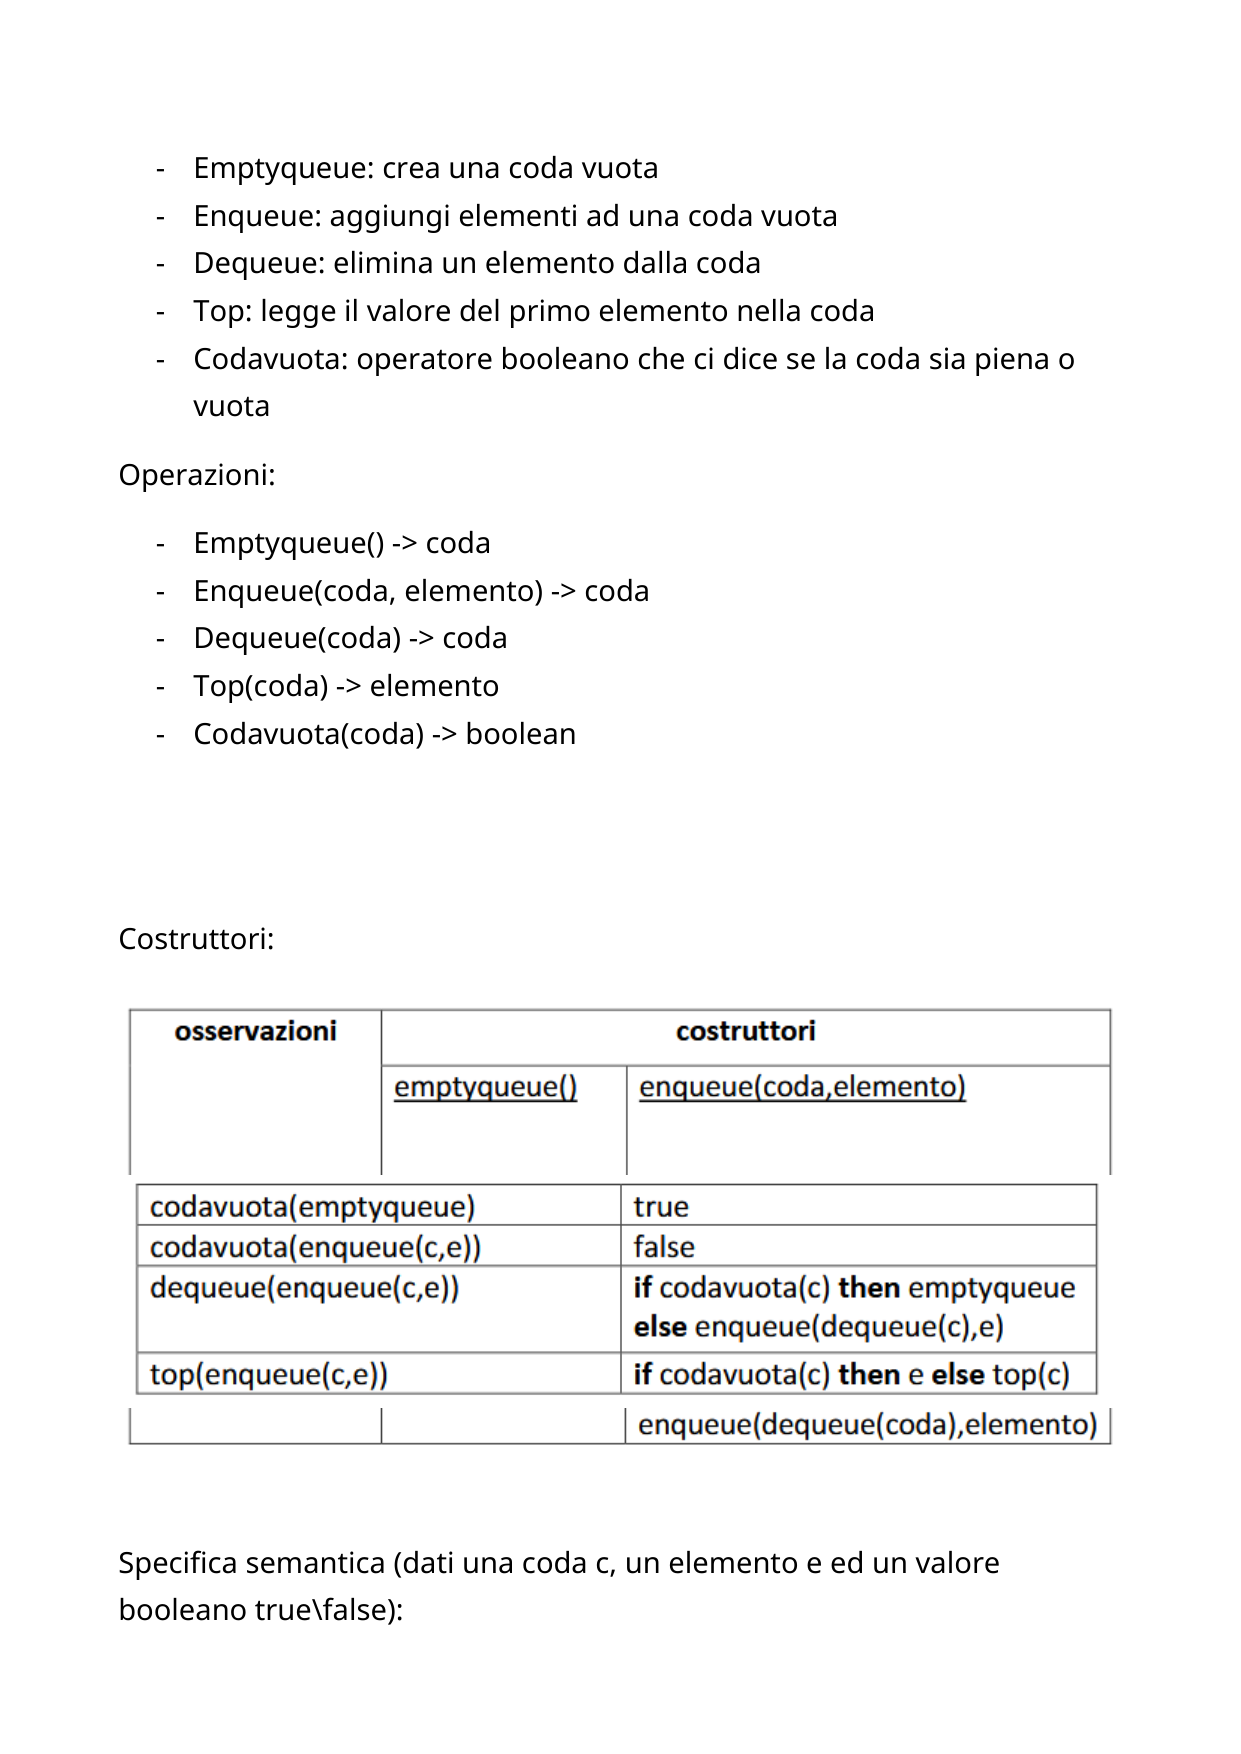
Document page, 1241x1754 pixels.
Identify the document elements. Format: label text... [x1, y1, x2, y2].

list Enqueue: aggiungi elementi ad una coda vuota [156, 195, 1122, 235]
list Emptyqueue: crea una coda vuota [156, 148, 1122, 187]
list Dequeue(coda) -> coda [156, 618, 1122, 657]
text Operazioni: [118, 454, 1122, 494]
list Codavuota(coda) -> boolean [156, 713, 1122, 753]
list Emptyqueue() -> coda [156, 522, 1122, 562]
list Dequeue: elimina un elemento dalla coda [156, 243, 1122, 282]
picture [118, 1001, 1119, 1451]
list Top: legge il valore del primo elemento nella coda [156, 290, 1122, 330]
list Codavuota: operatore booleano che ci dice se la coda sia piena o vuota [156, 338, 1122, 425]
list Enqueue(coda, elemento) -> coda [156, 570, 1122, 610]
list Top(coda) -> elemento [156, 665, 1122, 705]
text Costruttori: [118, 918, 1122, 958]
